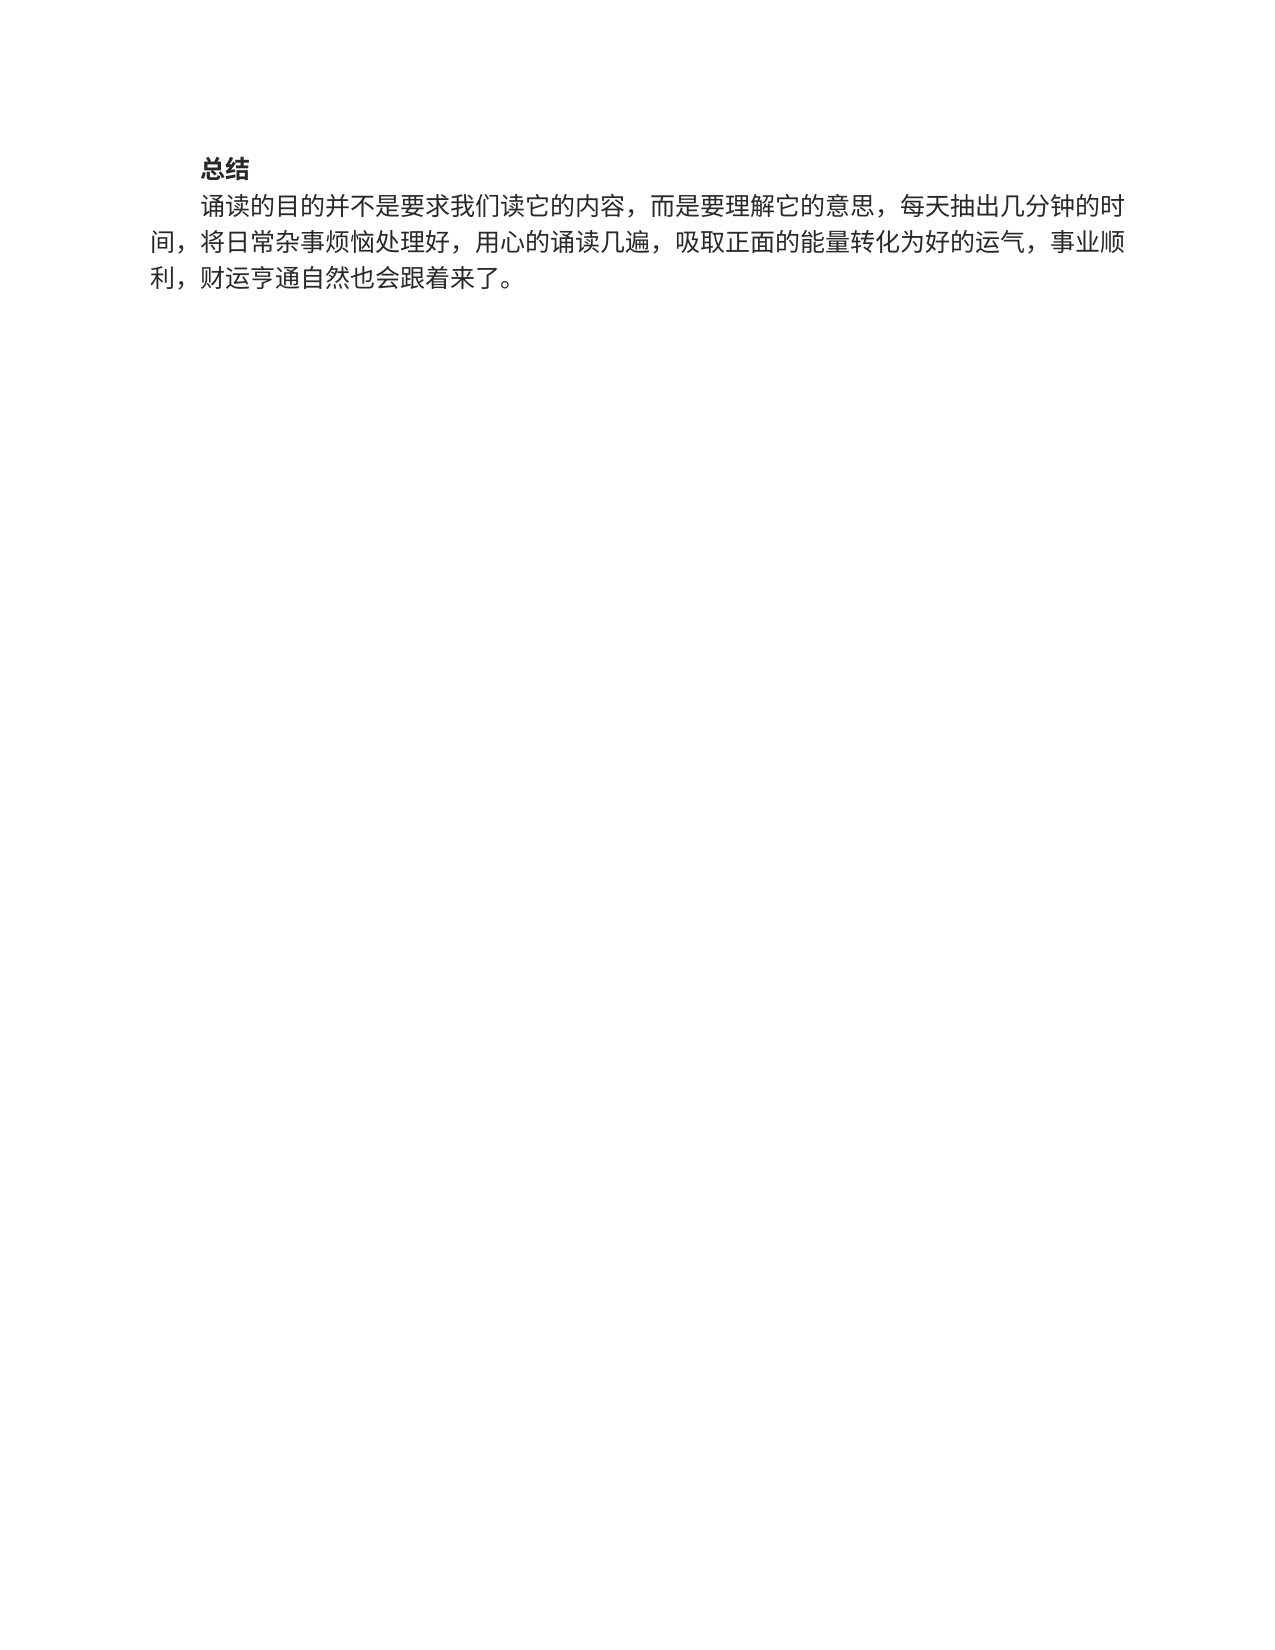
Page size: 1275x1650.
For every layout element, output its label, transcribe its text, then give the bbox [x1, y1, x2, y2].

text 诵读的目的并不是要求我们读它的内容，而是要理解它的意思，每天抽出几分钟的时间，将日常杂事烦恼处理好，用心的诵读几遍，吸取正面的能量转化为好的运气，事业顺利，财运亨通自然也会跟着来了。 [150, 186, 1125, 295]
text 总结 [150, 150, 1125, 186]
